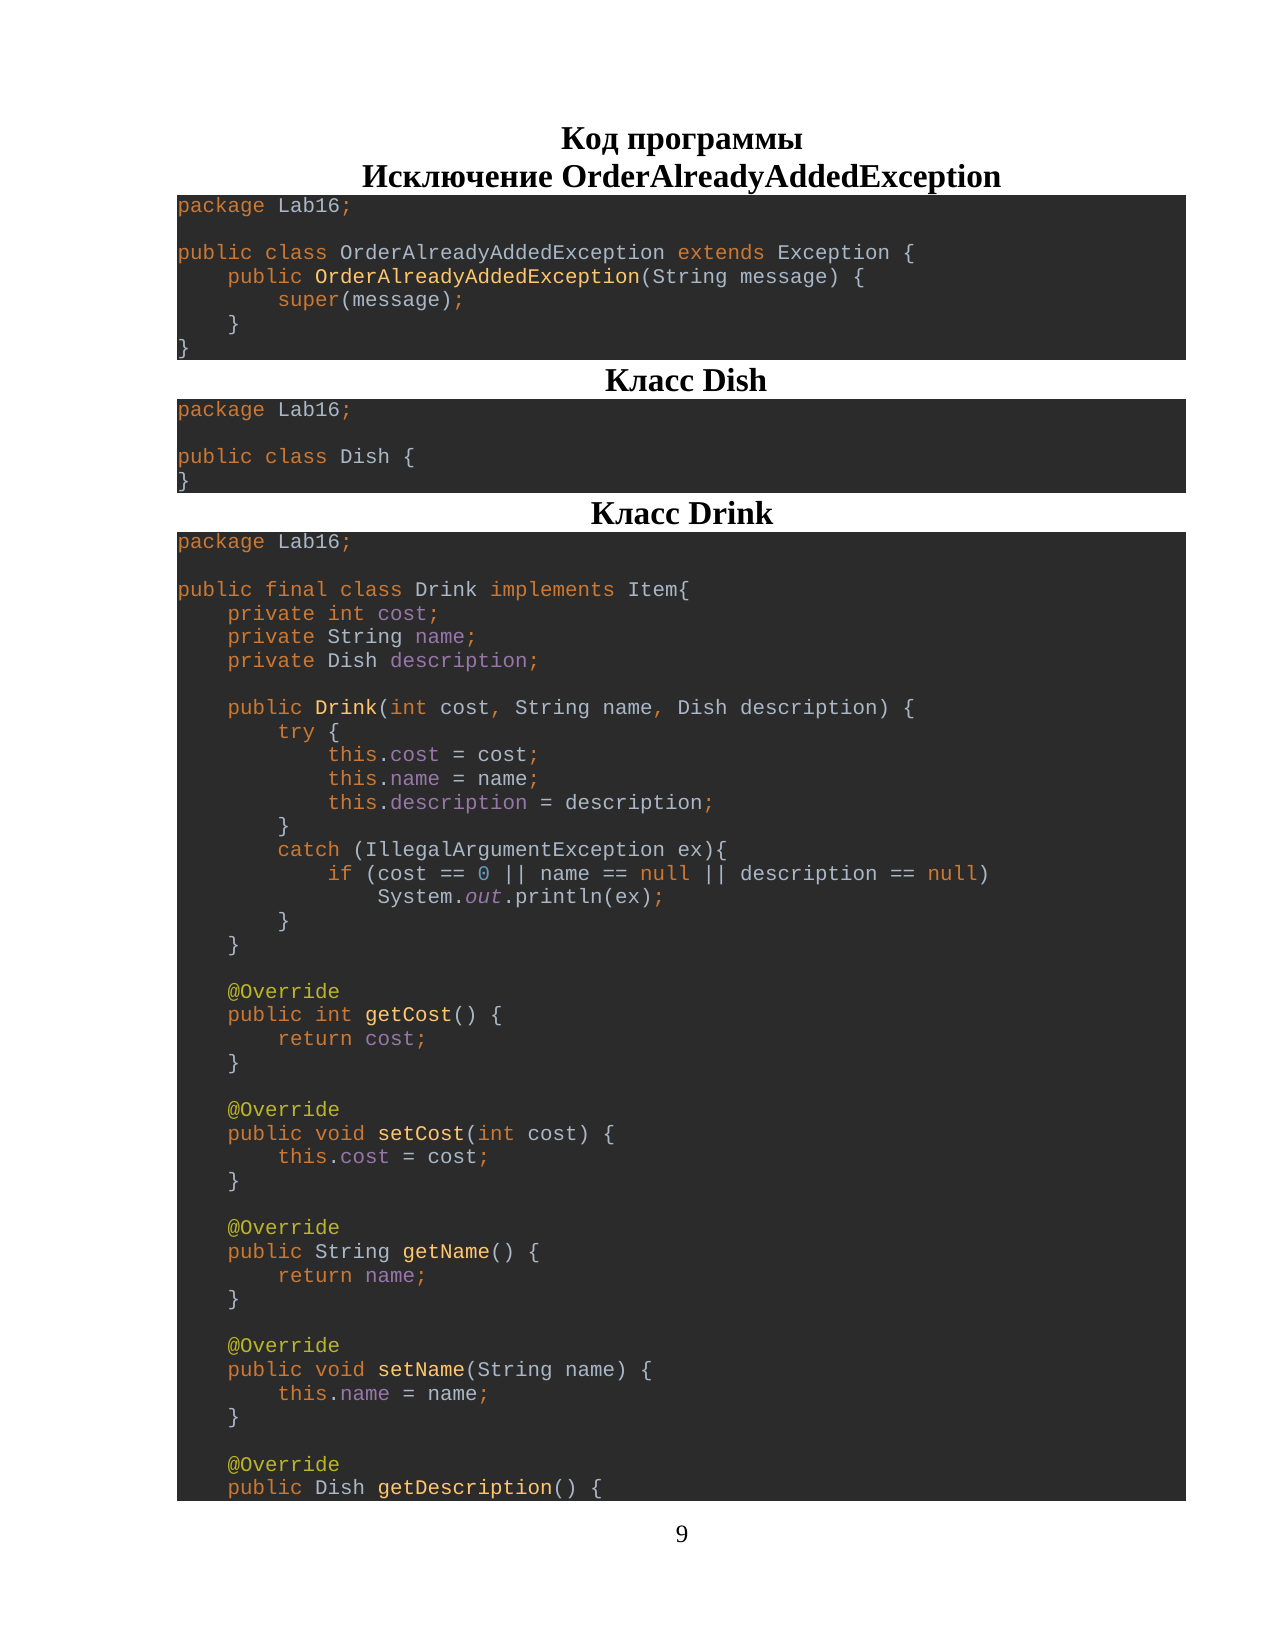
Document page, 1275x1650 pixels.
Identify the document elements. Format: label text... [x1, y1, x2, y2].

text Класс Drink [177, 493, 1186, 532]
text package Lab16; public class Dish { } [177, 399, 1186, 493]
text Исключение OrderAlreadyAddedException [177, 156, 1186, 195]
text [177, 532, 1186, 1501]
text package Lab16; public class OrderAlreadyAddedException extends Exception { public OrderAlreadyAddedException(String message) { super(message); } } [177, 195, 1186, 360]
text Код программы [177, 118, 1186, 156]
text Класс Dish [177, 360, 1186, 399]
